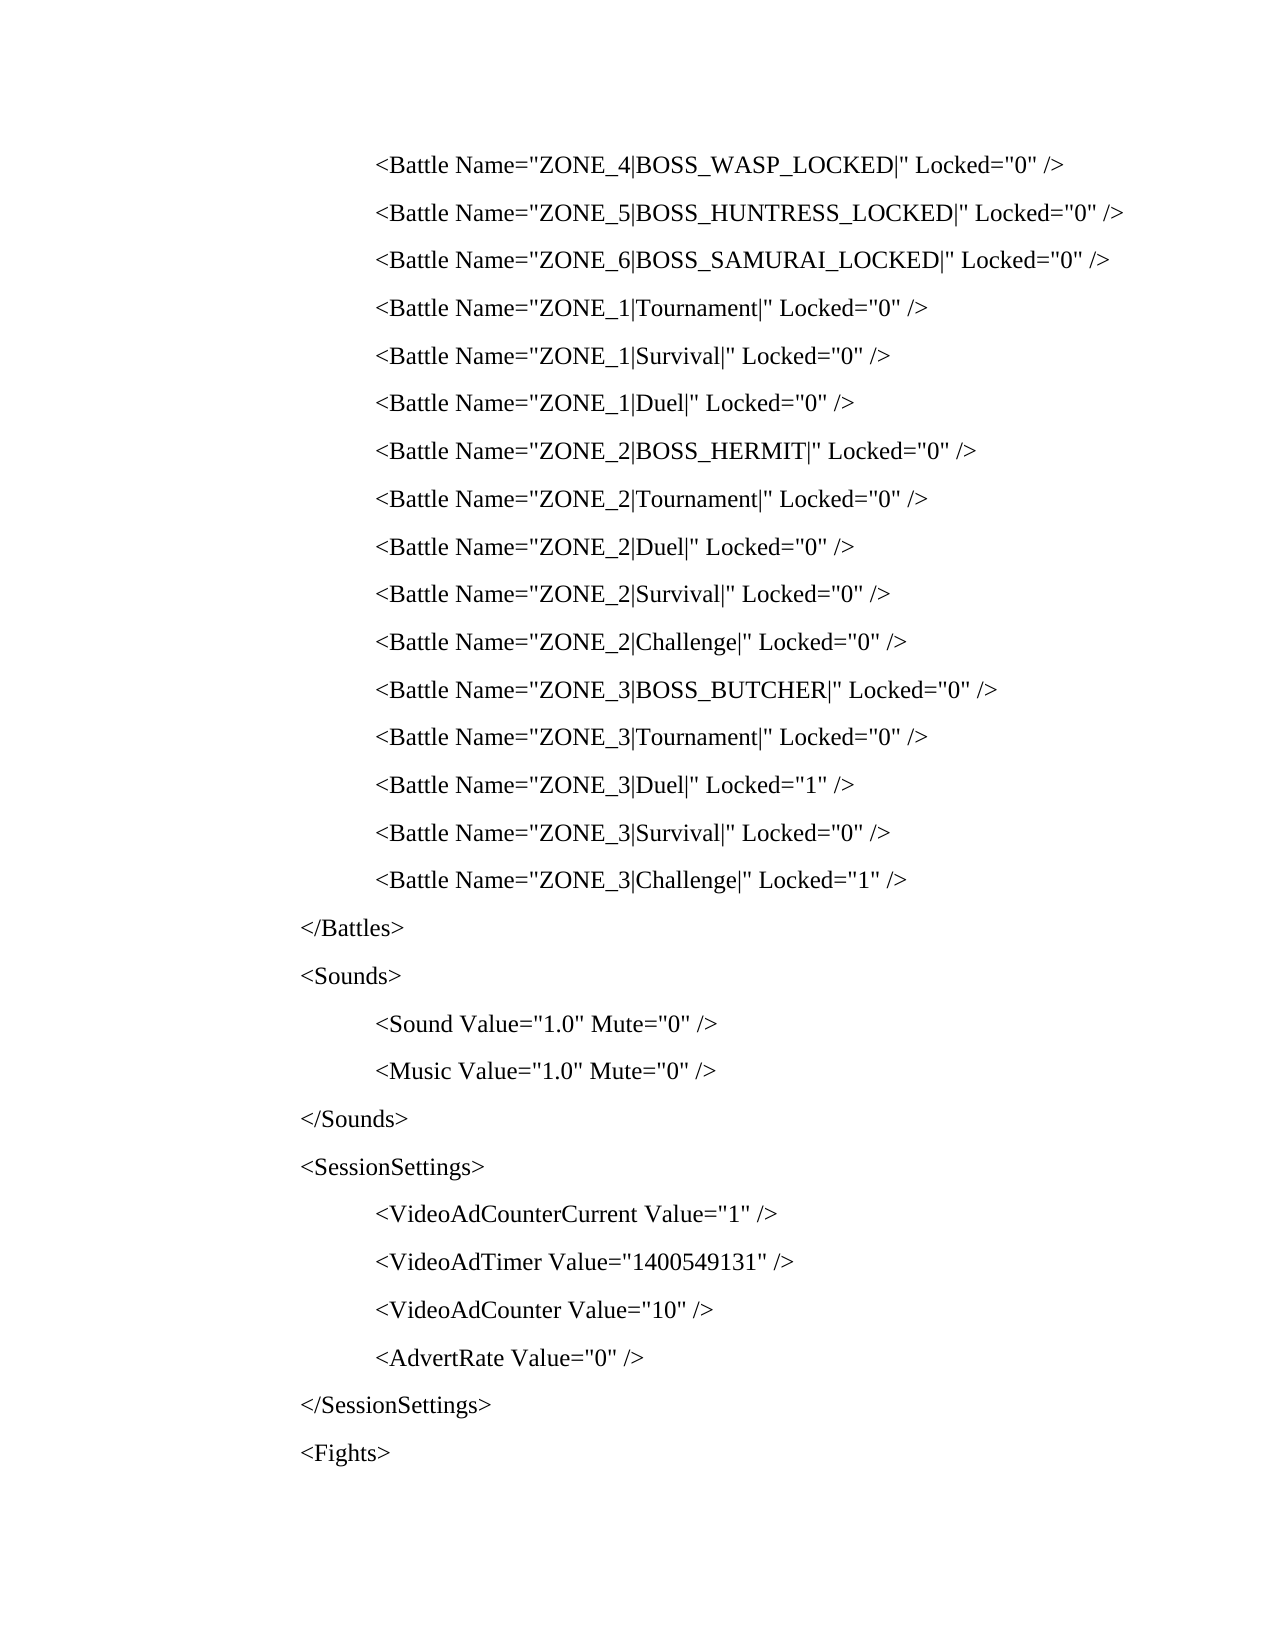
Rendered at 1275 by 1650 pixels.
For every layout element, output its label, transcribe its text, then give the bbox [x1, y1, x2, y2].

text <Battle Name="ZONE_2|Survival|" Locked="0" /> [150, 579, 1125, 608]
text <Battle Name="ZONE_6|BOSS_SAMURAI_LOCKED|" Locked="0" /> [150, 245, 1125, 274]
text <Battle Name="ZONE_2|BOSS_HERMIT|" Locked="0" /> [150, 436, 1125, 465]
text <Battle Name="ZONE_1|Survival|" Locked="0" /> [150, 341, 1125, 369]
text <VideoAdCounter Value="10" /> [150, 1295, 1125, 1324]
text <Battle Name="ZONE_4|BOSS_WASP_LOCKED|" Locked="0" /> [150, 150, 1125, 179]
text <Battle Name="ZONE_2|Duel|" Locked="0" /> [150, 532, 1125, 560]
text </Battles> [150, 913, 1125, 942]
text <VideoAdCounterCurrent Value="1" /> [150, 1199, 1125, 1228]
text <Battle Name="ZONE_5|BOSS_HUNTRESS_LOCKED|" Locked="0" /> [150, 198, 1125, 226]
text </Sounds> [150, 1104, 1125, 1133]
text <Battle Name="ZONE_3|Challenge|" Locked="1" /> [150, 866, 1125, 894]
text <Music Value="1.0" Mute="0" /> [150, 1056, 1125, 1085]
text <Battle Name="ZONE_1|Tournament|" Locked="0" /> [150, 293, 1125, 322]
text <SessionSettings> [150, 1152, 1125, 1181]
text <Sound Value="1.0" Mute="0" /> [150, 1009, 1125, 1037]
text <Fights> [150, 1438, 1125, 1467]
text <VideoAdTimer Value="1400549131" /> [150, 1247, 1125, 1276]
text <Battle Name="ZONE_2|Challenge|" Locked="0" /> [150, 627, 1125, 656]
text <Sounds> [150, 961, 1125, 990]
text <Battle Name="ZONE_2|Tournament|" Locked="0" /> [150, 484, 1125, 513]
text <Battle Name="ZONE_3|Duel|" Locked="1" /> [150, 770, 1125, 799]
text </SessionSettings> [150, 1390, 1125, 1419]
text <Battle Name="ZONE_3|Tournament|" Locked="0" /> [150, 722, 1125, 751]
text <Battle Name="ZONE_3|BOSS_BUTCHER|" Locked="0" /> [150, 675, 1125, 703]
text <AdvertRate Value="0" /> [150, 1343, 1125, 1371]
text <Battle Name="ZONE_1|Duel|" Locked="0" /> [150, 388, 1125, 417]
text <Battle Name="ZONE_3|Survival|" Locked="0" /> [150, 818, 1125, 847]
